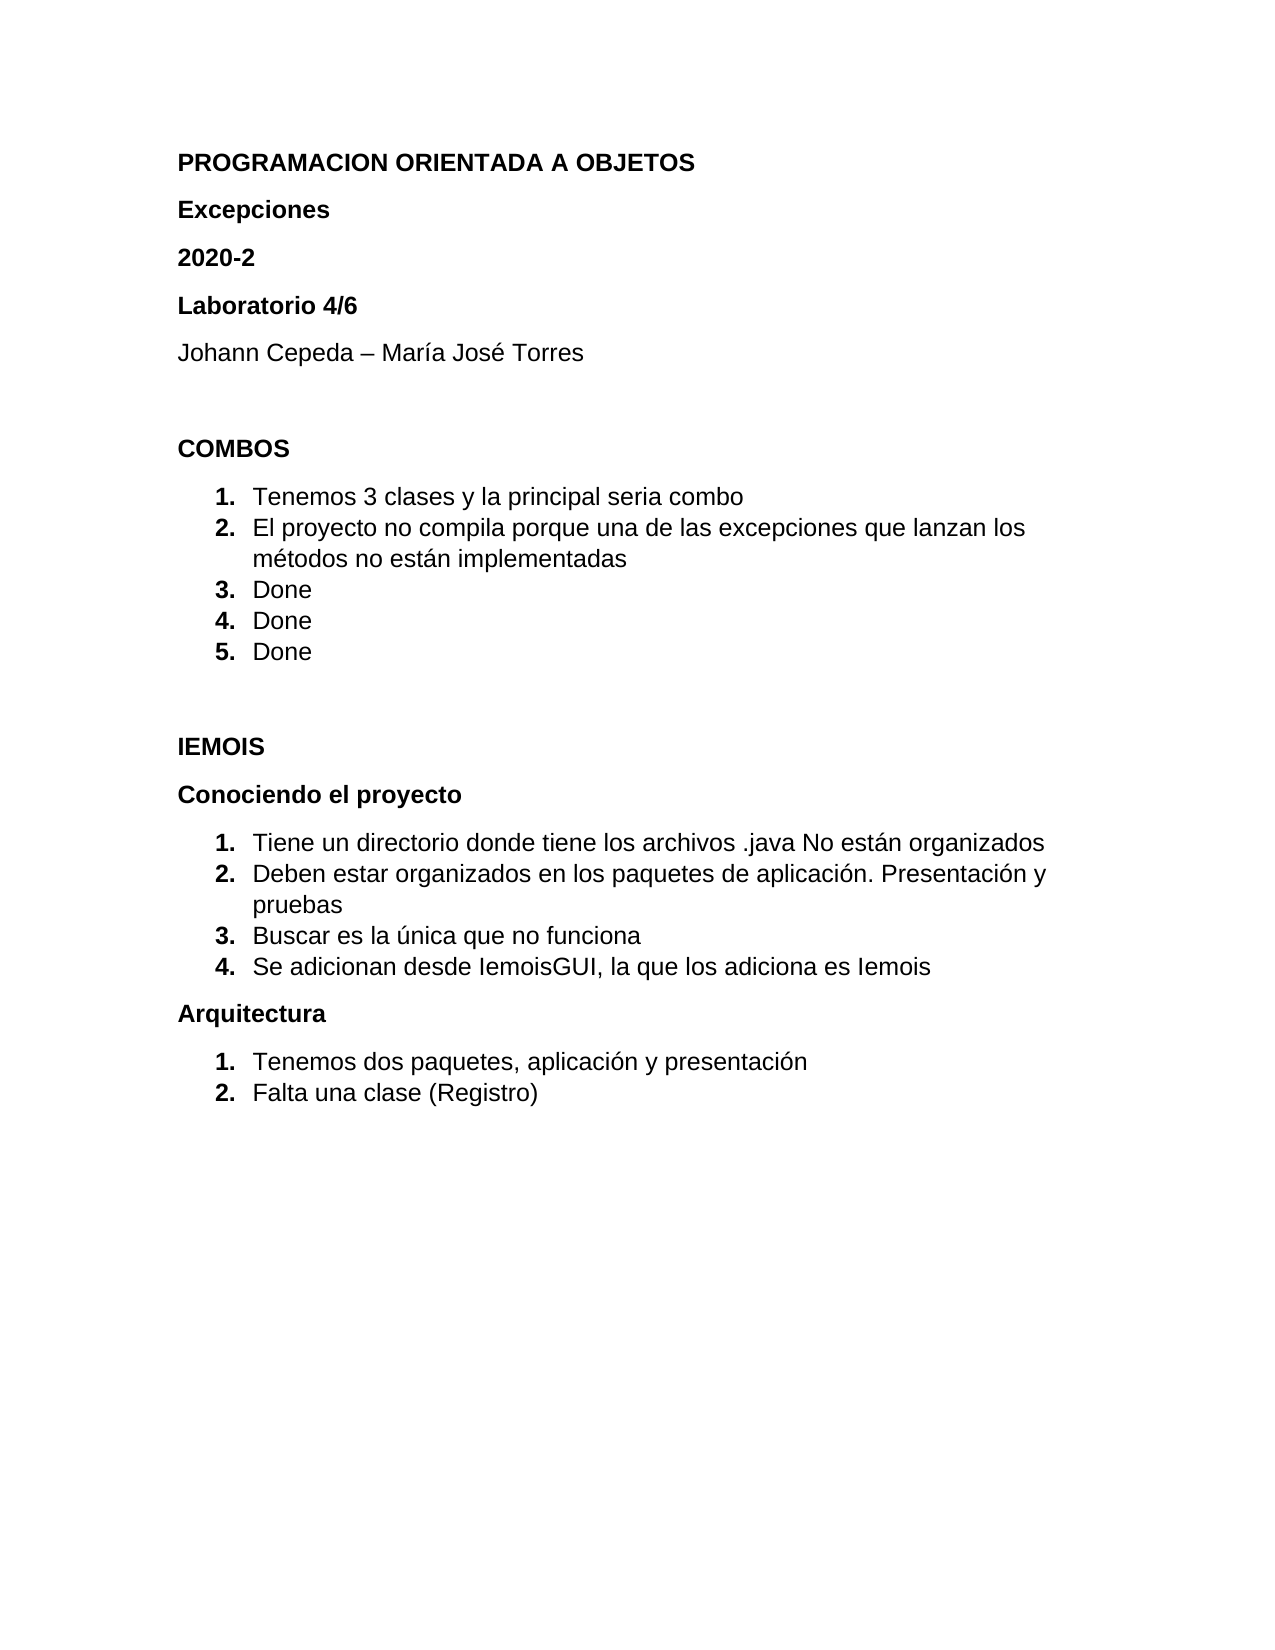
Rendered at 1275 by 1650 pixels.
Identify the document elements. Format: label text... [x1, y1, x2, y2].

text Excepciones [177, 195, 1098, 224]
text Laboratorio 4/6 [177, 291, 1098, 319]
list Falta una clase (Registro) [215, 1078, 1098, 1107]
text Johann Cepeda – María José Torres [177, 338, 1098, 367]
list Buscar es la única que no funciona [215, 921, 1098, 949]
list Tenemos dos paquetes, aplicación y presentación [215, 1047, 1098, 1076]
text IEMOIS [177, 732, 1098, 761]
list El proyecto no compila porque una de las excepciones que lanzan los métodos no están implementadas [215, 513, 1098, 572]
list Tiene un directorio donde tiene los archivos .java No están organizados [215, 828, 1098, 856]
list Deben estar organizados en los paquetes de aplicación. Presentación y pruebas [215, 859, 1098, 918]
text Conociendo el proyecto [177, 780, 1098, 809]
list Done [215, 637, 1098, 666]
list Done [215, 606, 1098, 634]
list Tenemos 3 clases y la principal seria combo [215, 482, 1098, 510]
list Se adicionan desde IemoisGUI, la que los adiciona es Iemois [215, 952, 1098, 981]
text COMBOS [177, 434, 1098, 463]
text Arquitectura [177, 999, 1098, 1028]
list Done [215, 575, 1098, 603]
text 2020-2 [177, 243, 1098, 272]
text PROGRAMACION ORIENTADA A OBJETOS [177, 148, 1098, 176]
